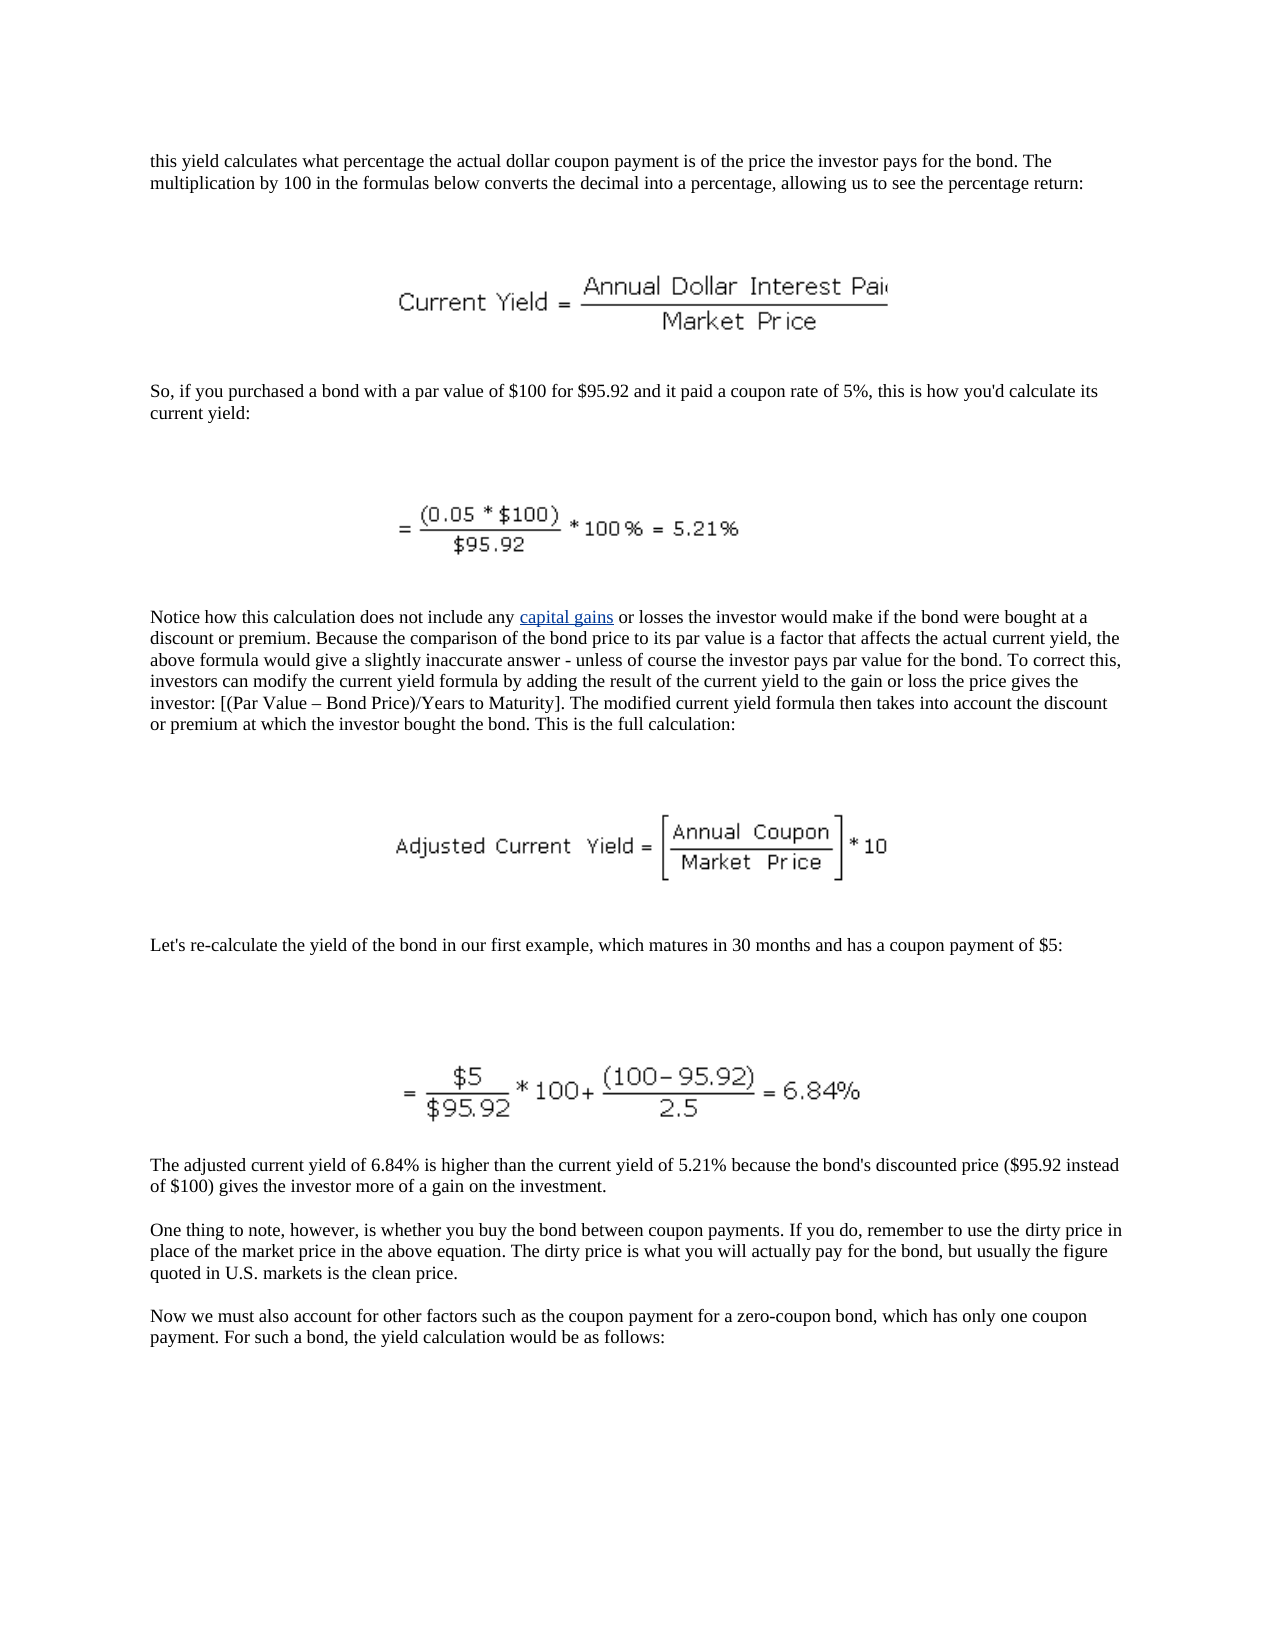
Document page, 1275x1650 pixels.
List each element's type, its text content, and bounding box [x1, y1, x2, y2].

picture [392, 1052, 869, 1128]
table_header [388, 1026, 887, 1132]
picture [392, 268, 888, 333]
text The adjusted current yield of 6.84% is higher than the current yield of 5.21% because the bond's discounted price ($95.92 instead of $100) gives the investor more of a gain on the investment. One thing to note, however, is whether you buy the bond between coupon payments. If you do, remember to use the dirty price in place of the market price in the above equation. The dirty price is what you will actually pay for the bond, but usually the figure quoted in U.S. markets is the clean price. Now we must also account for other factors such as the coupon payment for a zero-coupon bond, which has only one coupon payment. For such a bond, the yield calculation would be as follows: [150, 1132, 1125, 1397]
table_header [388, 264, 887, 337]
picture [392, 810, 888, 887]
text Let's re-calculate the yield of the bond in our first example, which matures in 30 months and has a coupon payment of $5: [150, 891, 1125, 1006]
picture [392, 498, 743, 558]
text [150, 150, 1125, 243]
table_header [388, 494, 887, 562]
text So, if you purchased a bond with a par value of $100 for $95.92 and it paid a coupon rate of 5%, this is how you'd calculate its current yield: [150, 337, 1125, 473]
table_header [388, 805, 887, 891]
text Notice how this calculation does not include any capital gains or losses the investor would make if the bond were bought at a discount or premium. Because the comparison of the bond price to its par value is a factor that affects the actual current yield, the above formula would give a slightly inaccurate answer - unless of course the investor pays par value for the bond. To correct this, investors can modify the current yield formula by adding the result of the current yield to the gain or loss the price gives the investor: [(Par Value – Bond Price)/Years to Maturity]. The modified current yield formula then takes into account the discount or premium at which the investor bought the bond. This is the full calculation: [150, 562, 1125, 784]
